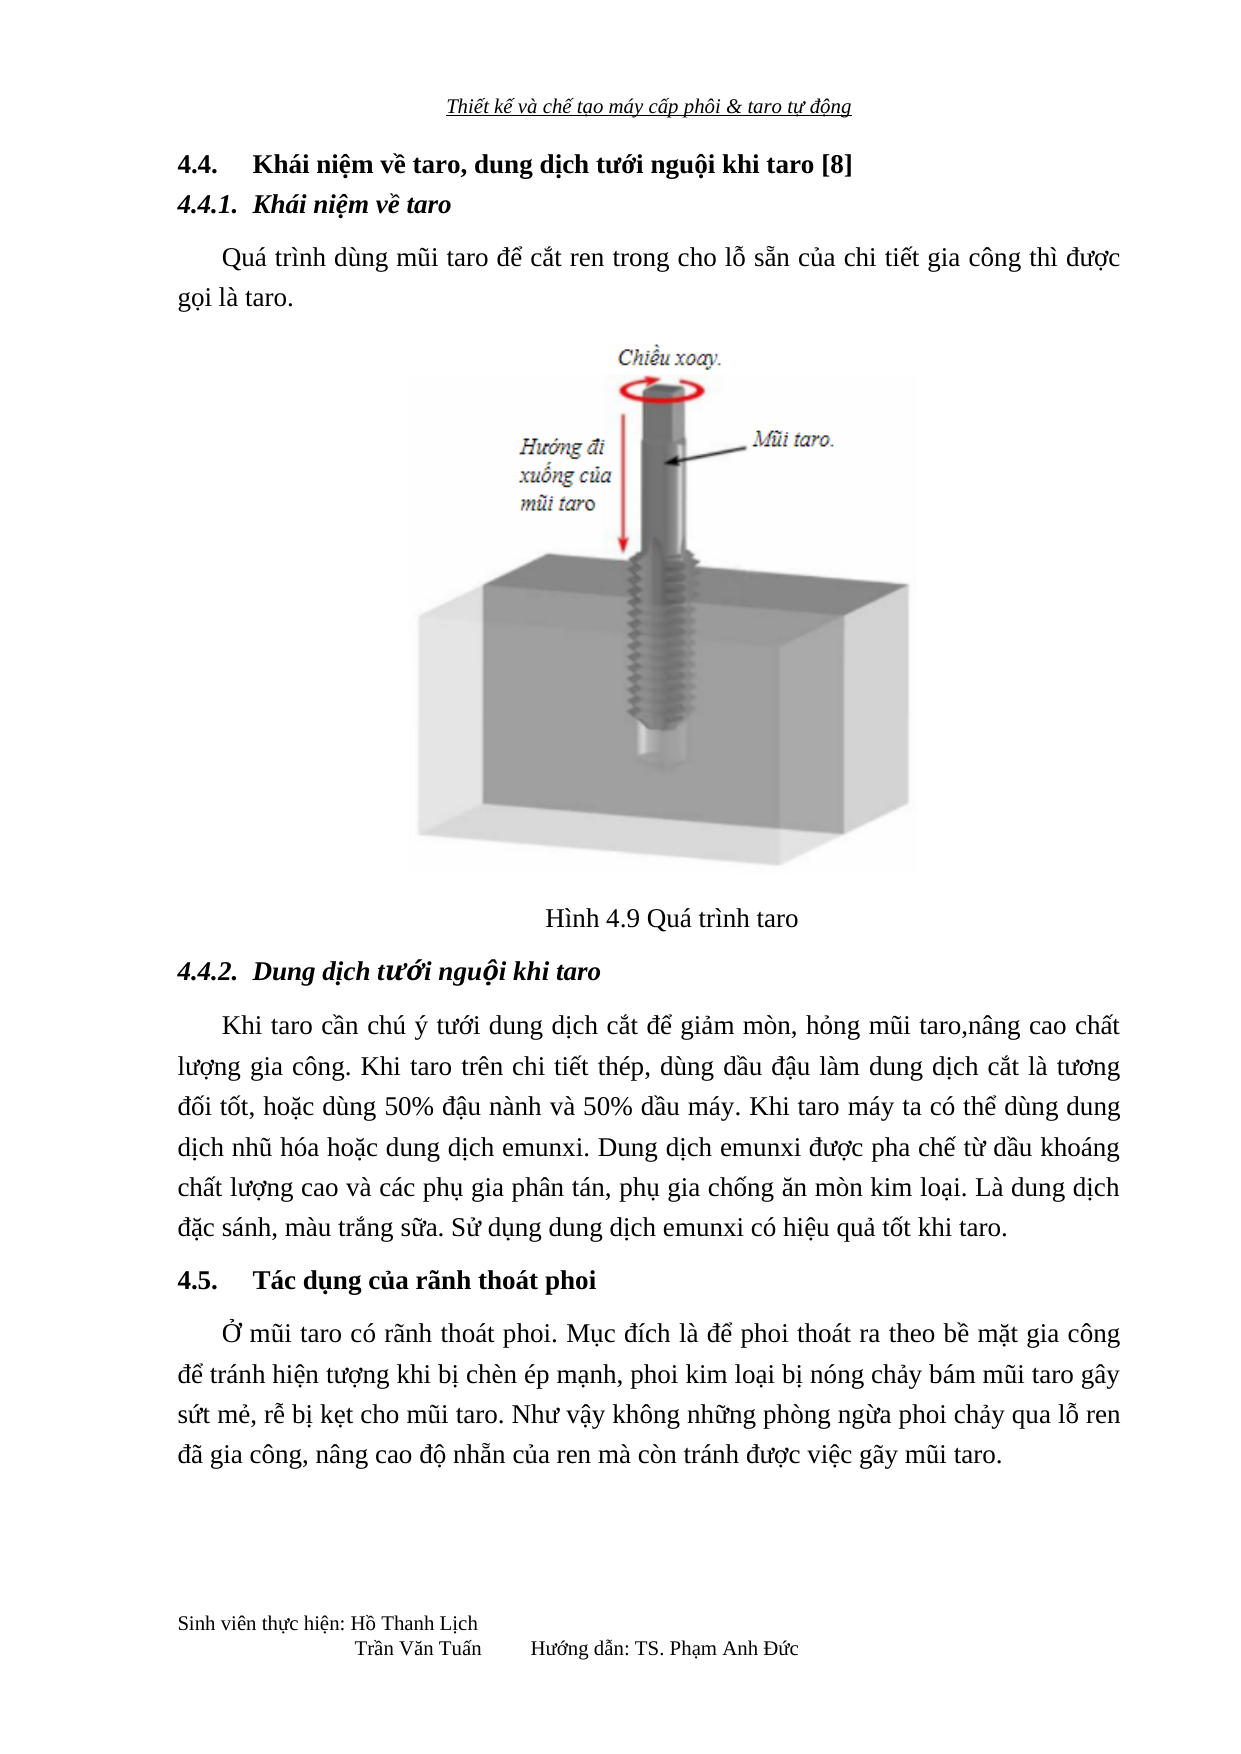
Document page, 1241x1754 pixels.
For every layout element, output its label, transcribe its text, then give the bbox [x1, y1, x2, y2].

list Khái niệm về taro, dung dịch tưới nguội khi taro [8] [177, 148, 1122, 179]
picture [393, 334, 951, 880]
list Khái niệm về taro [177, 188, 1122, 219]
text Ở mũi taro có rãnh thoát phoi. Mục đích là để phoi thoát ra theo bề mặt gia công để tránh hiện tượng khi bị chèn ép mạnh, phoi kim loại bị nóng chảy bám mũi taro gây sứt mẻ, rễ bị kẹt cho mũi taro. Như vậy không những phòng ngừa phoi chảy qua lỗ ren đã gia công, nâng cao độ nhẵn của ren mà còn tránh được việc gãy mũi taro. [177, 1317, 1122, 1470]
list Tác dụng của rãnh thoát phoi [177, 1264, 1122, 1296]
text Hình 4.9 Quá trình taro [177, 902, 1122, 933]
text Quá trình dùng mũi taro để cắt ren trong cho lỗ sẵn của chi tiết gia công thì được gọi là taro. [177, 241, 1122, 313]
list Dung dịch tưới nguội khi taro [177, 955, 1122, 987]
text Khi taro cần chú ý tưới dung dịch cắt để giảm mòn, hỏng mũi taro,nâng cao chất lượng gia công. Khi taro trên chi tiết thép, dùng dầu đậu làm dung dịch cắt là tương đối tốt, hoặc dùng 50% đậu nành và 50% dầu máy. Khi taro máy ta có thể dùng dung dịch nhũ hóa hoặc dung dịch emunxi. Dung dịch emunxi được pha chế từ dầu khoáng chất lượng cao và các phụ gia phân tán, phụ gia chống ăn mòn kim loại. Là dung dịch đặc sánh, màu trắng sữa. Sử dụng dung dịch emunxi có hiệu quả tốt khi taro. [177, 1009, 1122, 1243]
